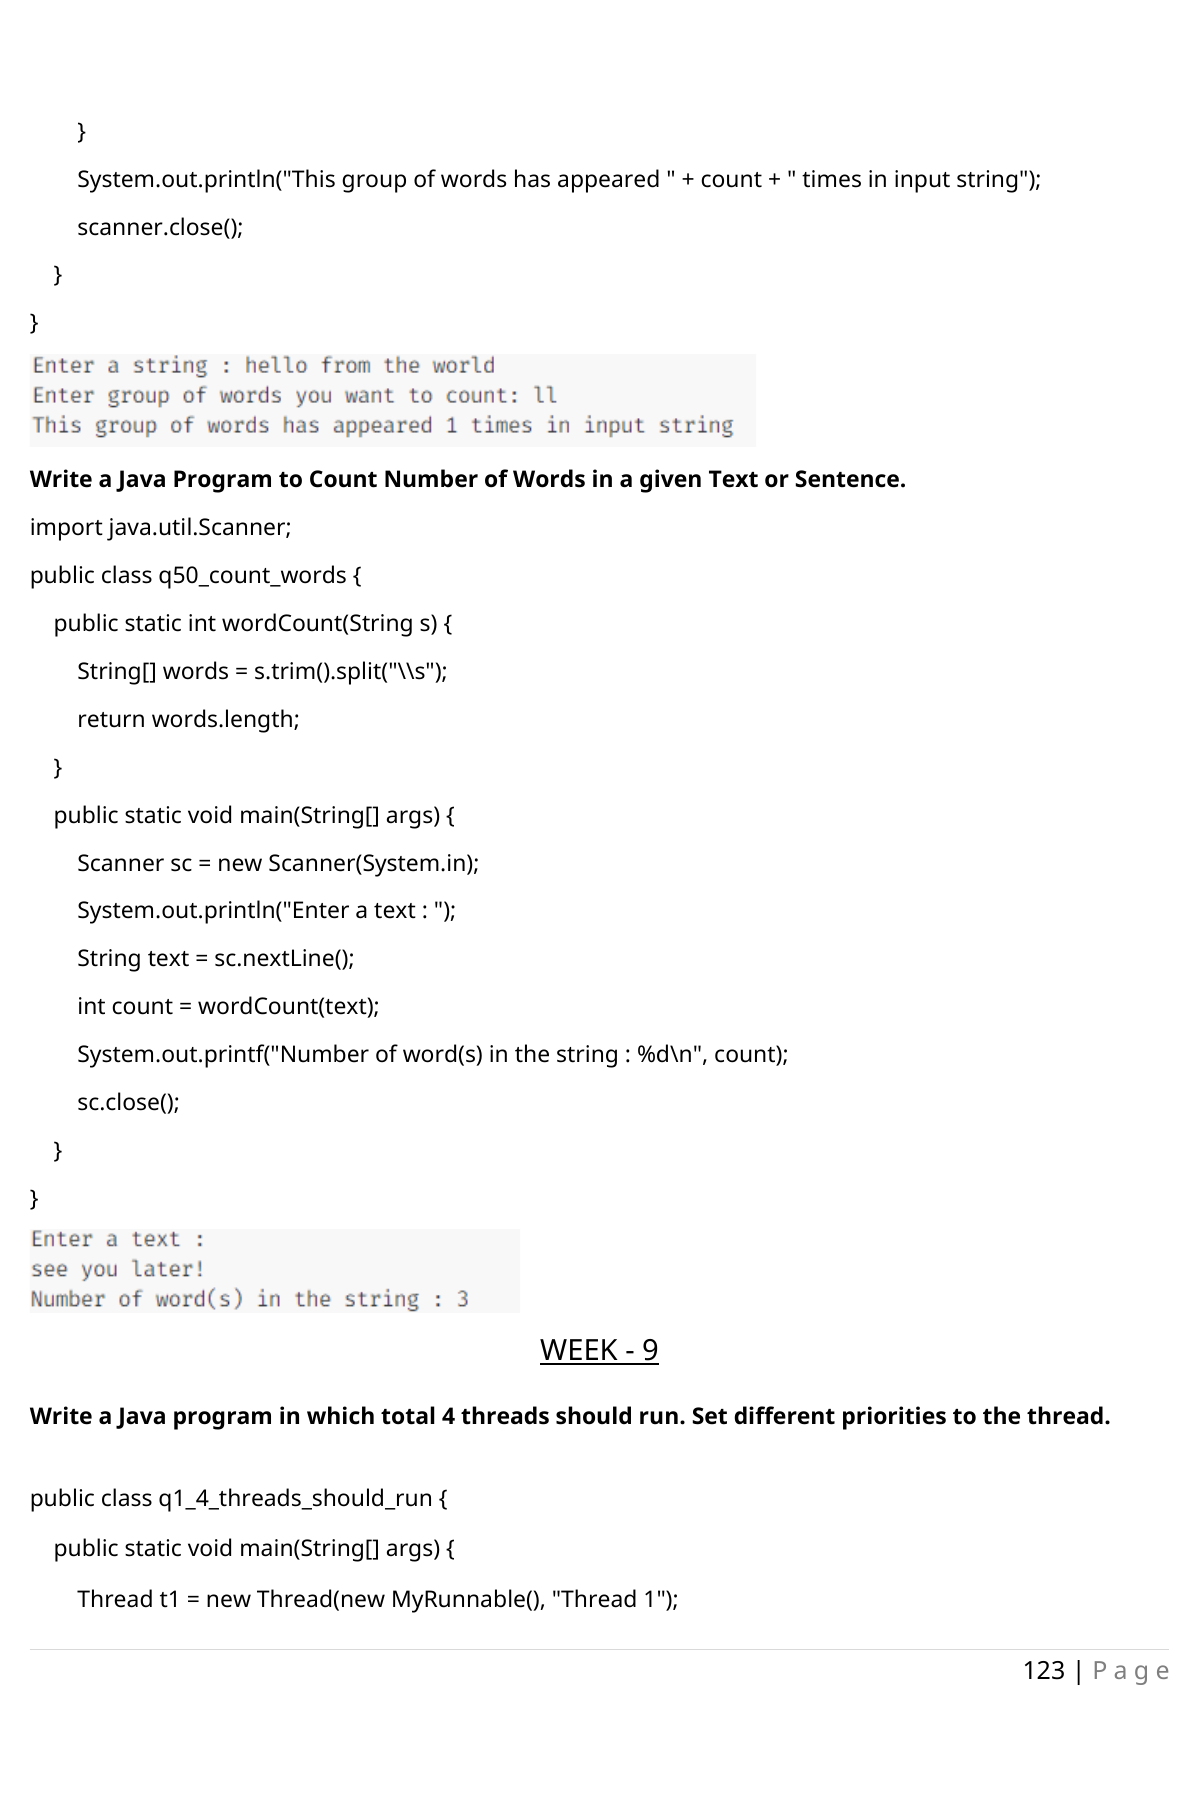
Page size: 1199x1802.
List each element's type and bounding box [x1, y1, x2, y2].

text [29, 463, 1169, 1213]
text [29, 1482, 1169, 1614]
picture [29, 354, 757, 447]
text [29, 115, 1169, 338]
picture [29, 1229, 521, 1313]
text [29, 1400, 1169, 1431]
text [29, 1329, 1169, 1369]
